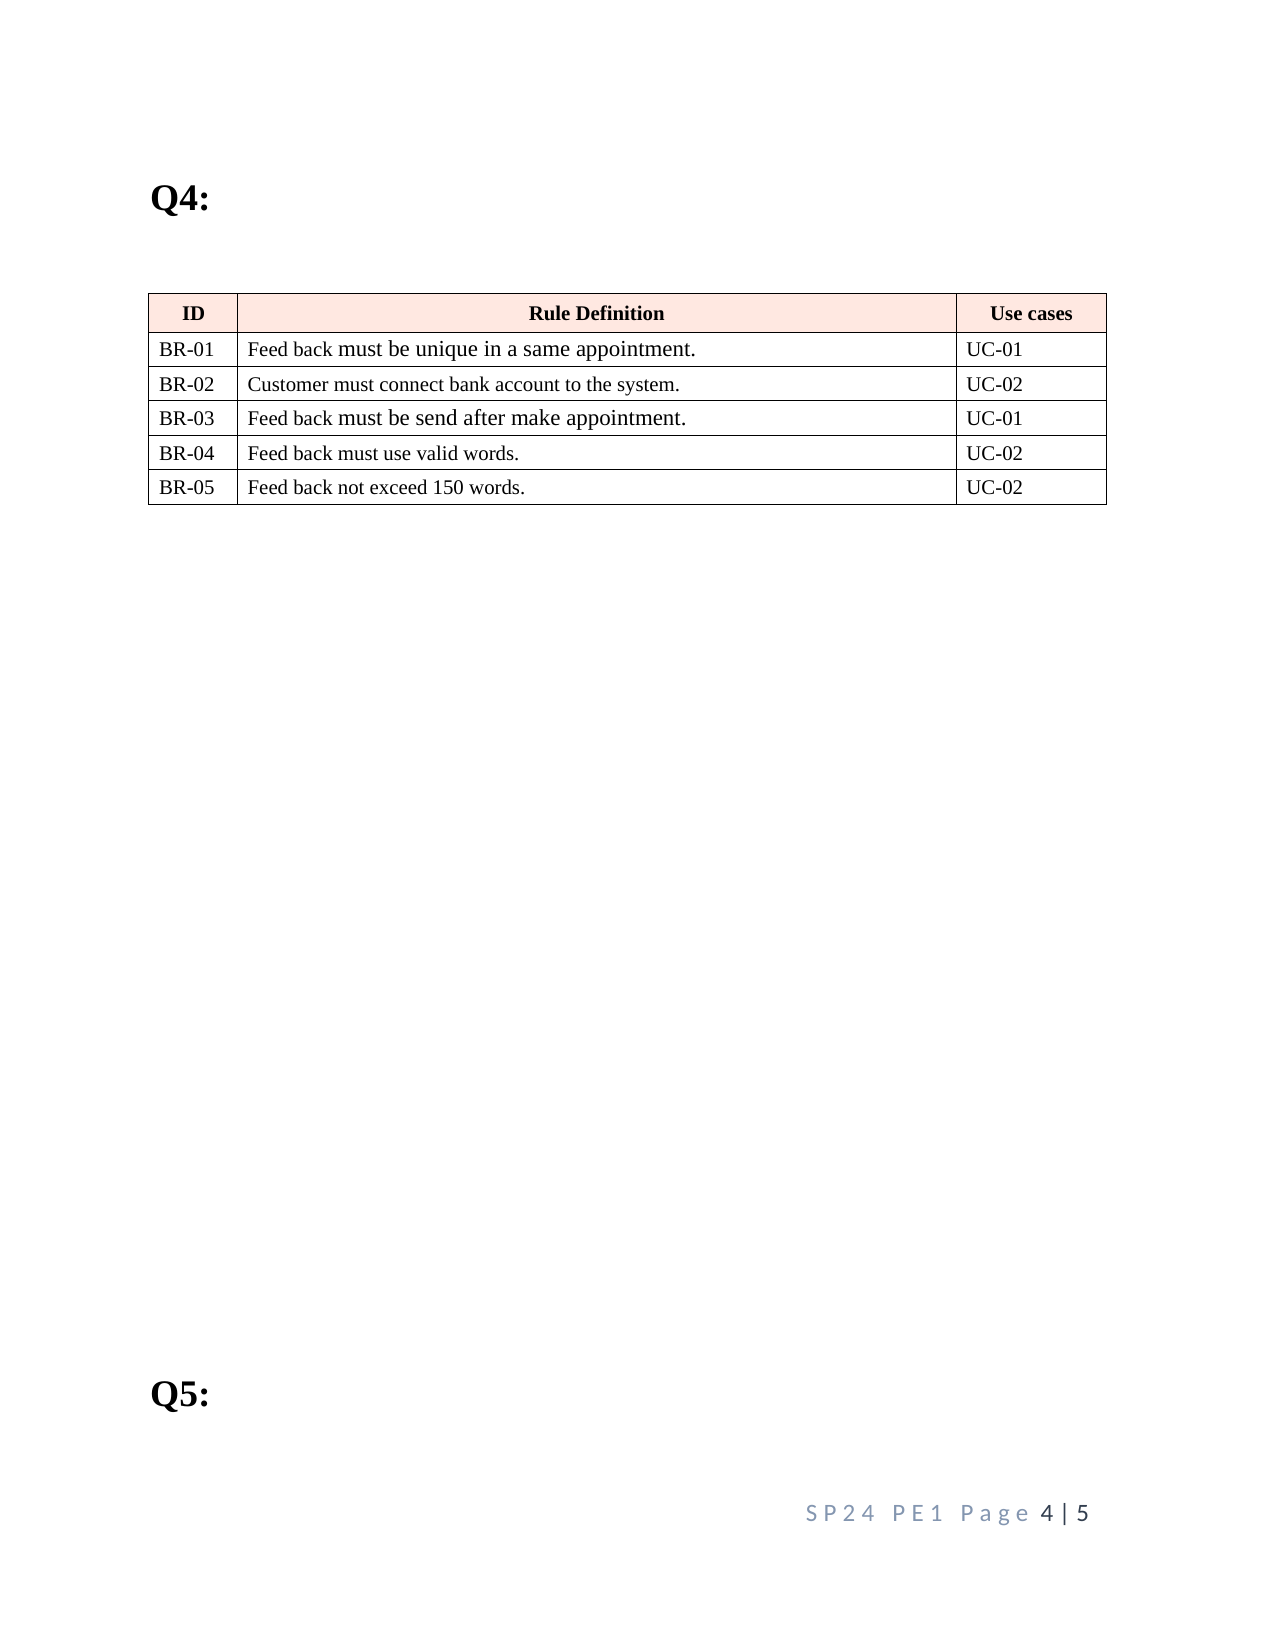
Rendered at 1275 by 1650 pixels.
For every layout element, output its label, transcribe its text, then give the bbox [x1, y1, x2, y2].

table_cell BR-03 [149, 401, 237, 435]
table_cell Customer must connect bank account to the system. [238, 367, 956, 400]
title Q4: [150, 175, 1116, 218]
table_cell Feed back not exceed 150 words. [238, 470, 956, 503]
table_cell BR-01 [149, 333, 237, 366]
table_header Rule Definition [238, 294, 956, 332]
table_cell Feed back must be send after make appointment. [238, 401, 956, 435]
table_cell BR-02 [149, 367, 237, 400]
table_cell UC-02 [957, 470, 1106, 503]
table_cell Feed back must be unique in a same appointment. [238, 333, 956, 366]
table_cell UC-02 [957, 436, 1106, 469]
table_header ID [149, 294, 237, 332]
table_cell BR-04 [149, 436, 237, 469]
table_cell UC-01 [957, 401, 1106, 435]
table_cell UC-01 [957, 333, 1106, 366]
table_header Use cases [957, 294, 1106, 332]
table_cell BR-05 [149, 470, 237, 503]
table_cell UC-02 [957, 367, 1106, 400]
text Q5: [150, 1372, 1116, 1415]
table_cell Feed back must use valid words. [238, 436, 956, 469]
